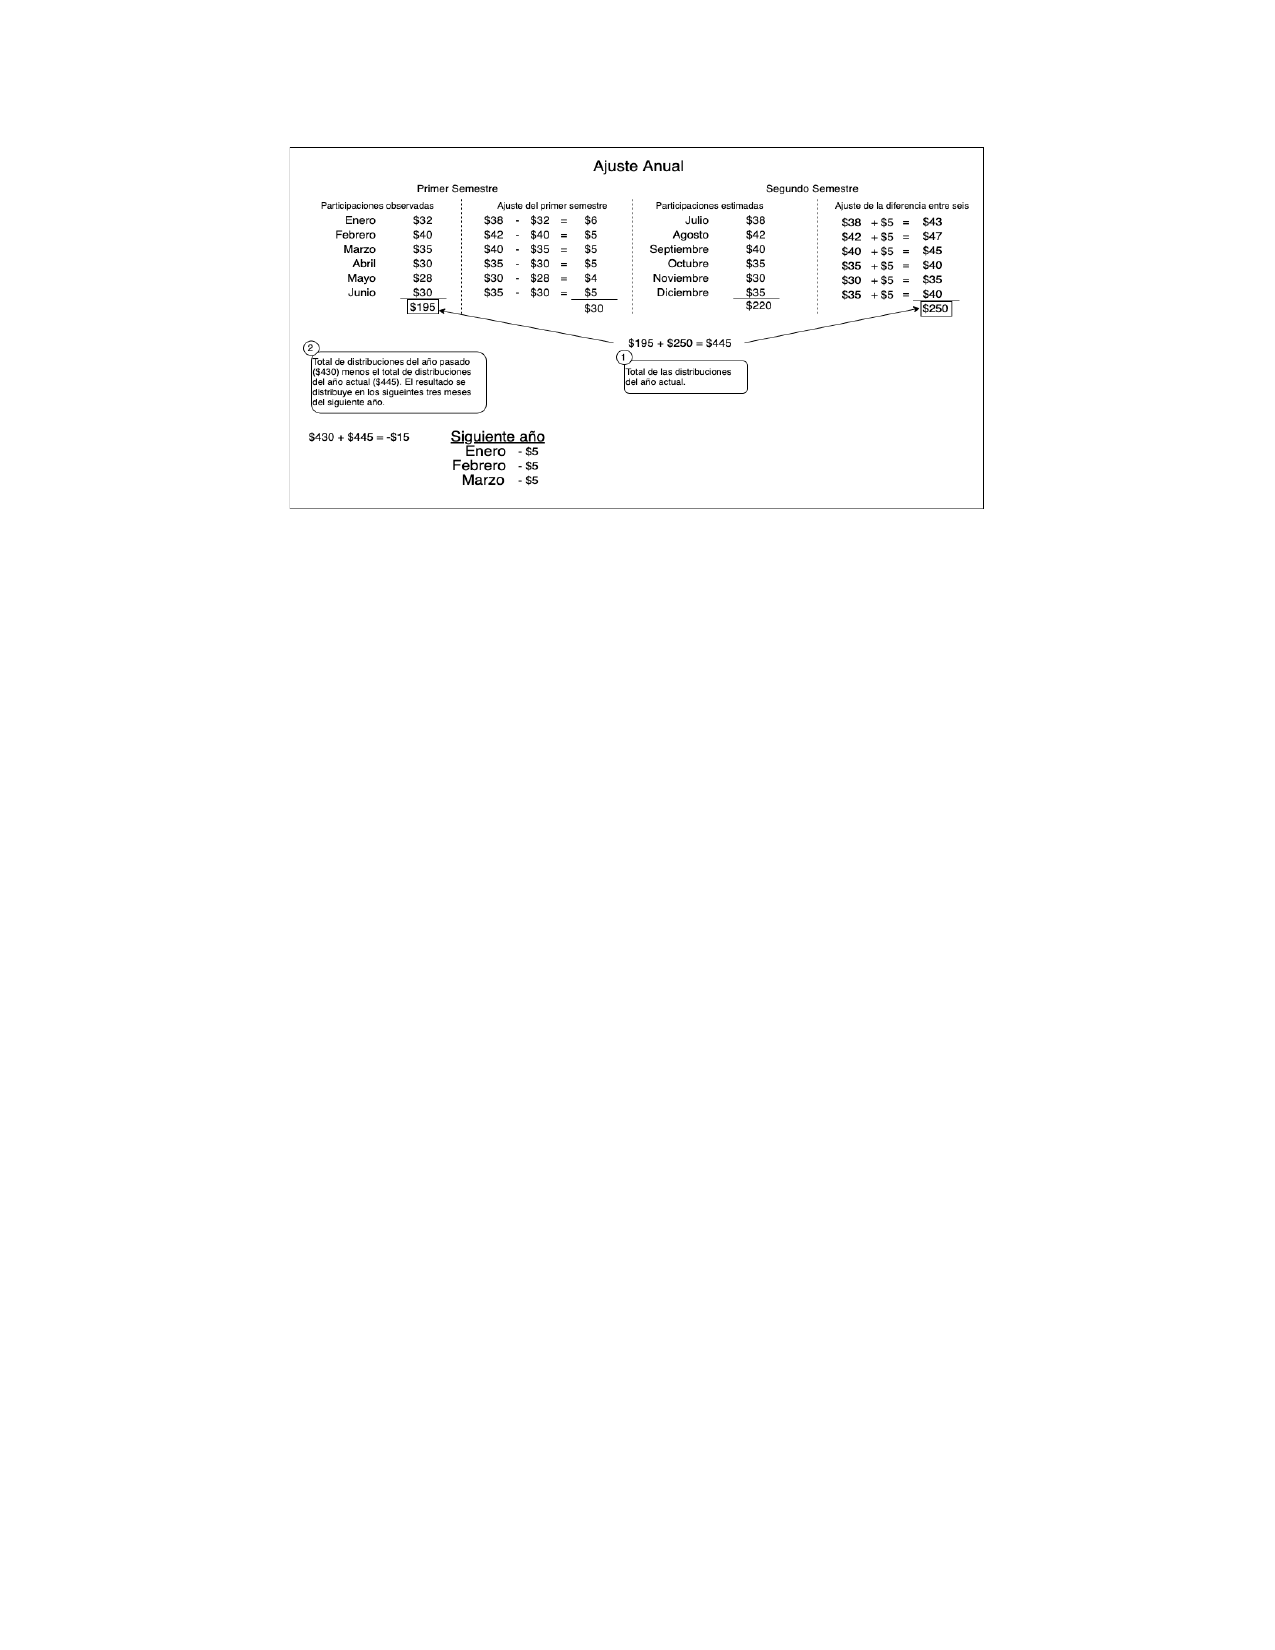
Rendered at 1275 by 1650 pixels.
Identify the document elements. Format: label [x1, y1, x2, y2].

picture [289, 147, 986, 509]
